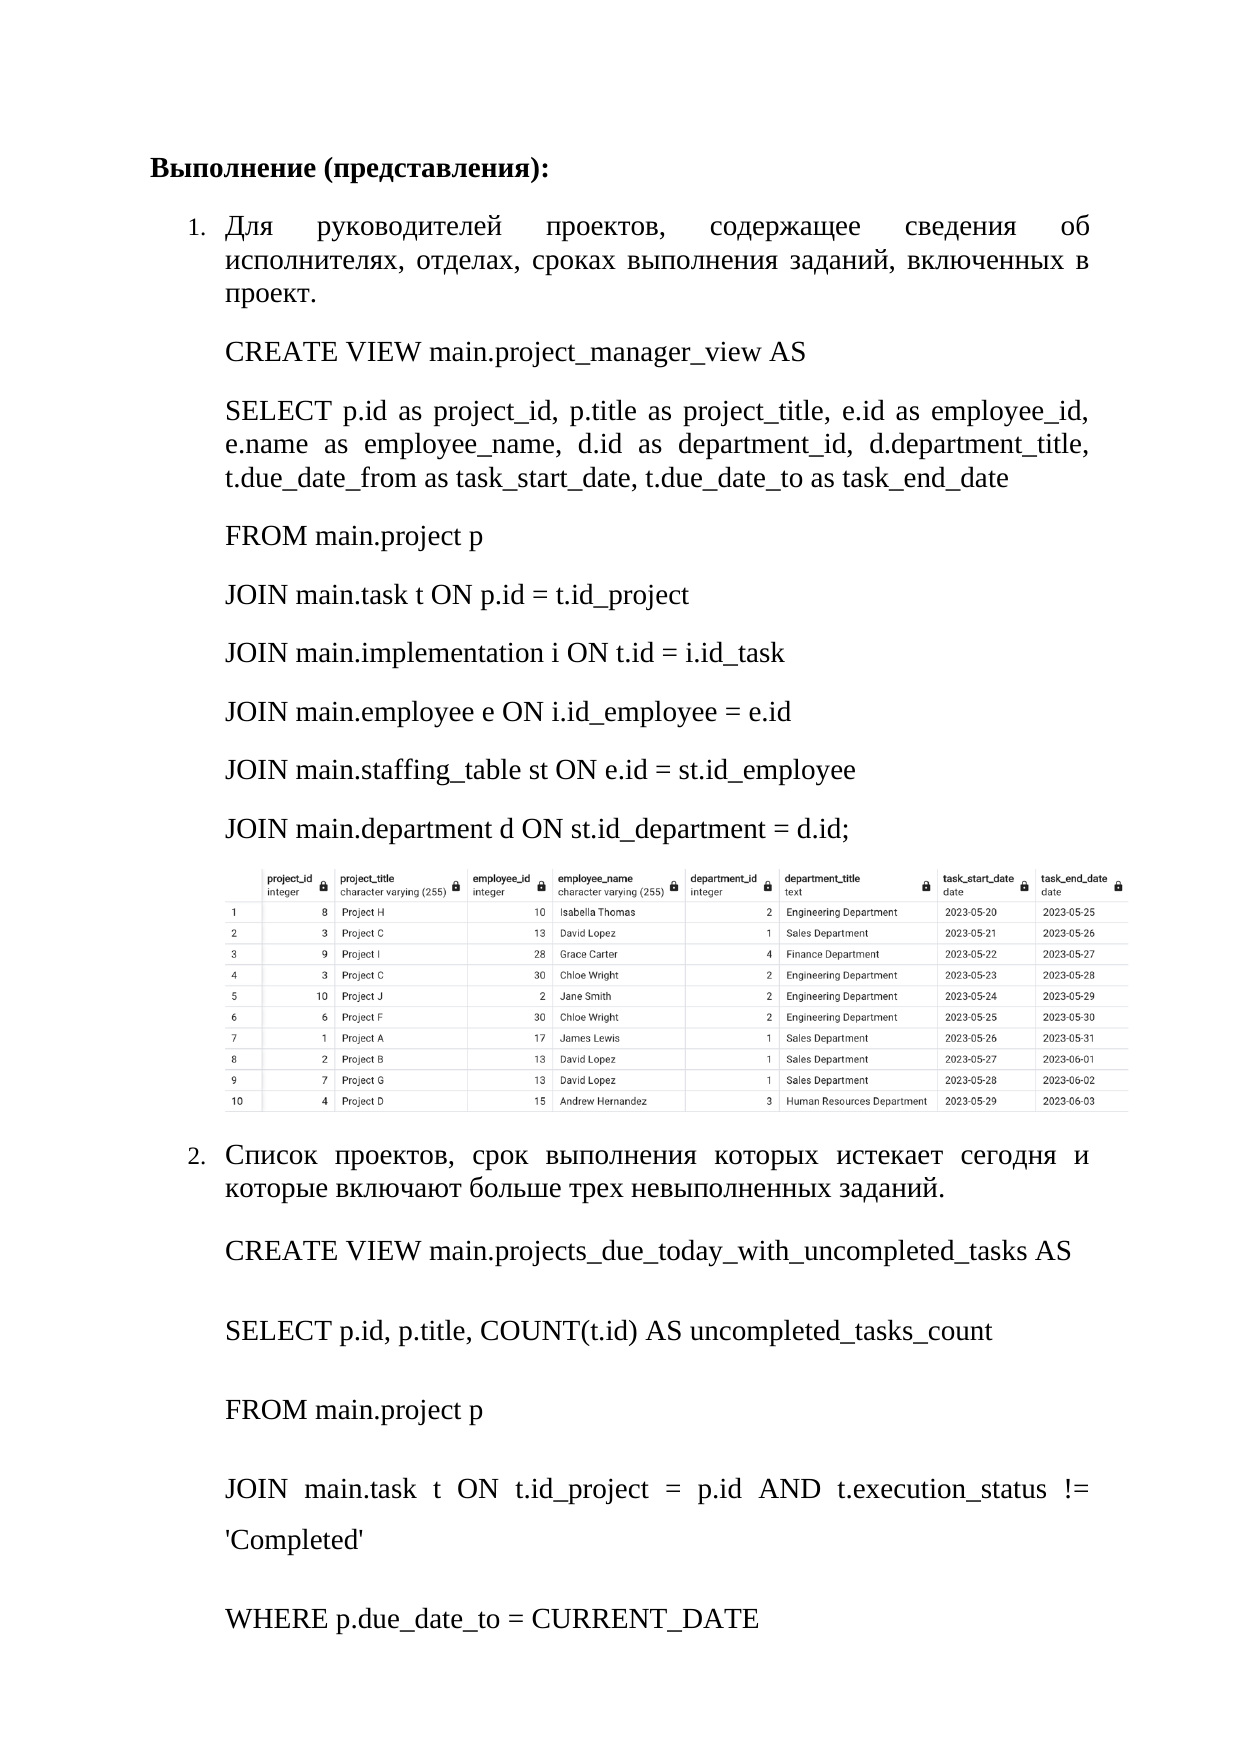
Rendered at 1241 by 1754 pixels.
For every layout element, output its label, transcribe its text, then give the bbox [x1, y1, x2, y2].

text CREATE VIEW main.projects_due_today_with_uncompleted_tasks AS [225, 1233, 1090, 1267]
text JOIN main.task t ON t.id_project = p.id AND t.execution_status != 'Completed' [225, 1472, 1090, 1555]
text JOIN main.staffing_table st ON e.id = st.id_employee [225, 752, 1090, 786]
text SELECT p.id, p.title, COUNT(t.id) AS uncompleted_tasks_count [225, 1313, 1090, 1346]
text Выполнение (представления): [150, 150, 1090, 183]
text SELECT p.id as project_id, p.title as project_title, e.id as employee_id, e.name as employee_name, d.id as department_id, d.department_title, t.due_date_from as task_start_date, t.due_date_to as task_end_date [225, 393, 1090, 493]
text CREATE VIEW main.project_manager_view AS [225, 334, 1090, 368]
text JOIN main.implementation i ON t.id = i.id_task [225, 635, 1090, 669]
list Cписок проектов, срок выполнения которых истекает сегодня и которые включают больше трех невыполненных заданий. [187, 1137, 1090, 1204]
text JOIN main.employee e ON i.id_employee = e.id [225, 694, 1090, 727]
text JOIN main.department d ON st.id_department = d.id; [225, 811, 1090, 844]
text FROM main.project p [225, 1392, 1090, 1426]
text JOIN main.task t ON p.id = t.id_project [225, 577, 1090, 610]
picture [225, 869, 1129, 1112]
text WHERE p.due_date_to = CURRENT_DATE [225, 1601, 1090, 1635]
list Для руководителей проектов, содержащее сведения об исполнителях, отделах, сроках выполнения заданий, включенных в проект. [187, 208, 1090, 309]
text FROM main.project p [225, 518, 1090, 552]
